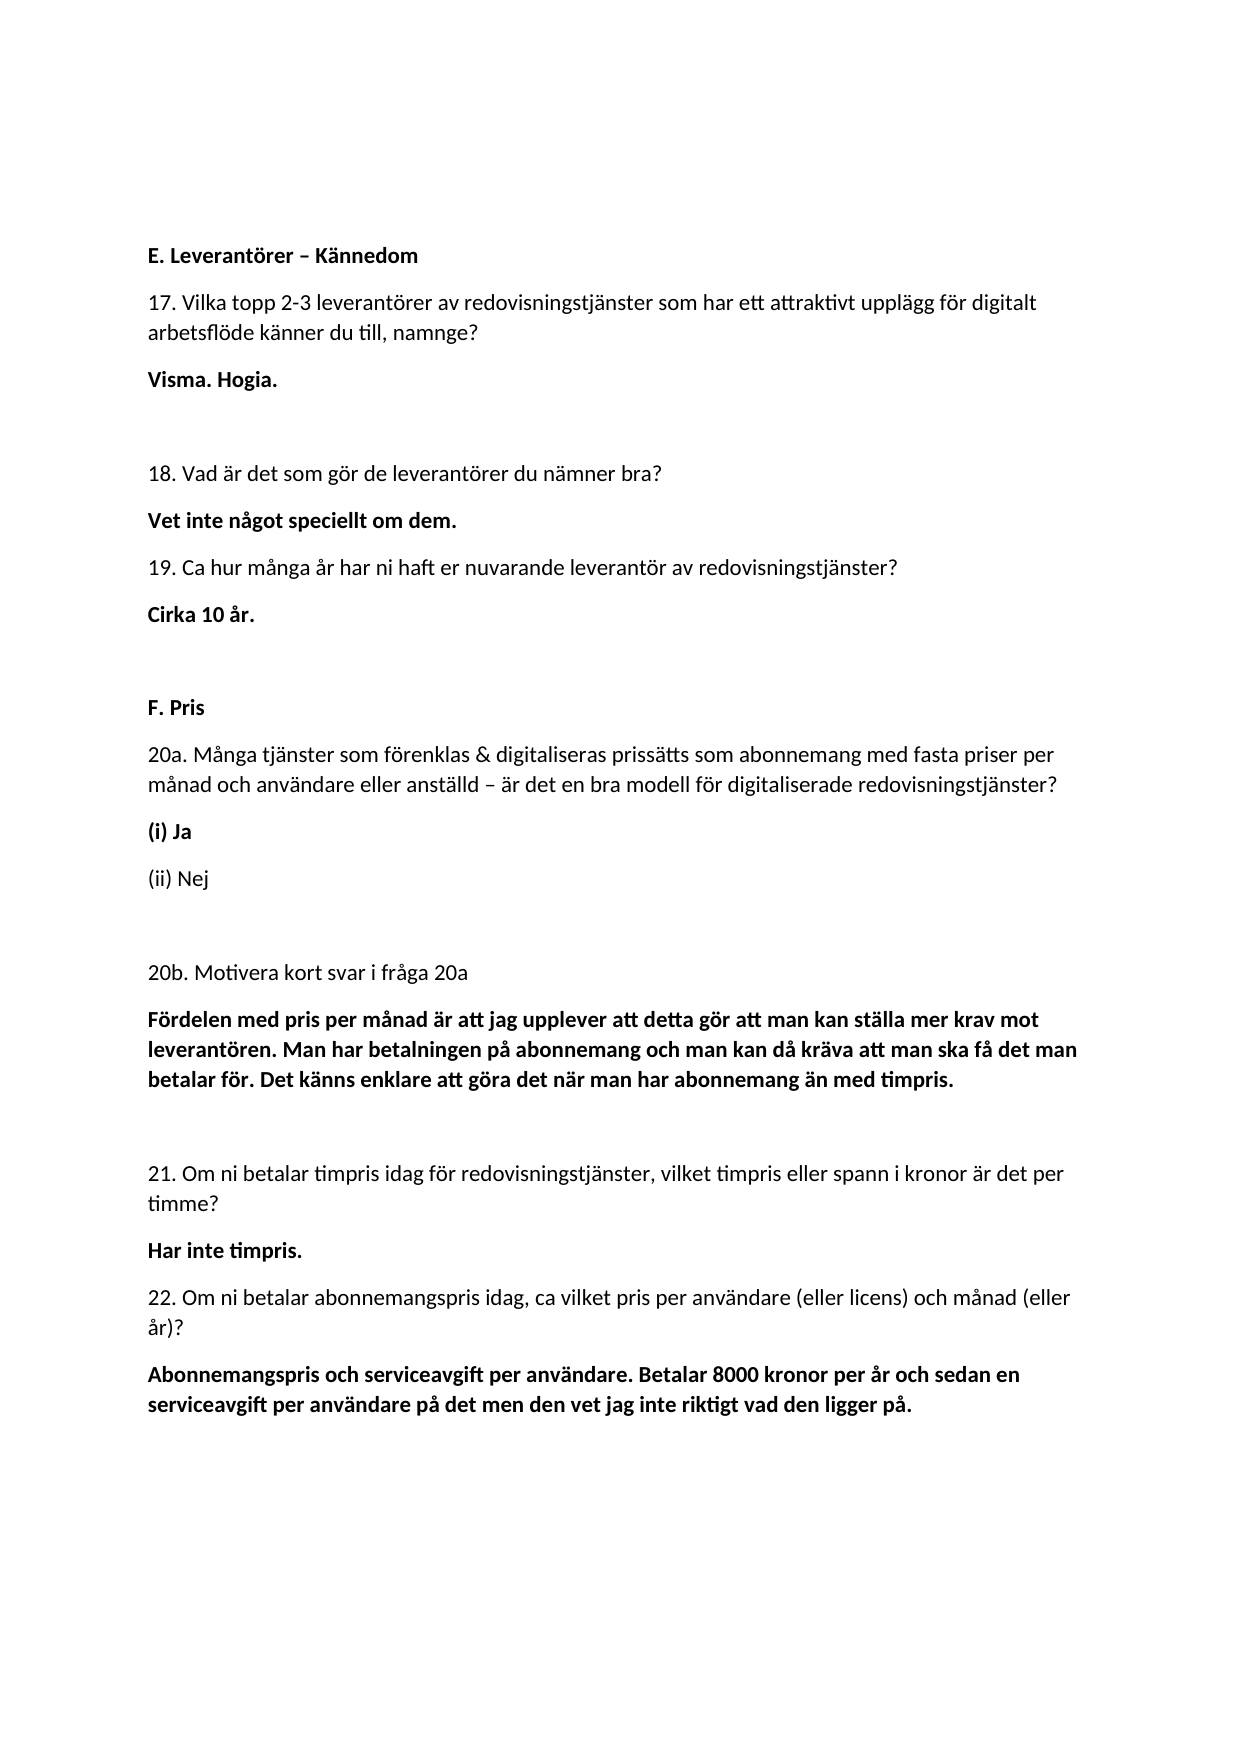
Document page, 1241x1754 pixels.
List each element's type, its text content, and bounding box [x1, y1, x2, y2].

text Vet inte något speciellt om dem. [148, 506, 1093, 534]
text 22. Om ni betalar abonnemangspris idag, ca vilket pris per användare (eller licens) och månad (eller år)? [148, 1283, 1093, 1341]
text 20b. Motivera kort svar i fråga 20a [148, 958, 1093, 986]
text 18. Vad är det som gör de leverantörer du nämner bra? [148, 459, 1093, 487]
text Har inte timpris. [148, 1236, 1093, 1264]
text (ii) Nej [148, 864, 1093, 892]
text 17. Vilka topp 2-3 leverantörer av redovisningstjänster som har ett attraktivt upplägg för digitalt arbetsflöde känner du till, namnge? [148, 288, 1093, 346]
text F. Pris [148, 693, 1093, 721]
text (i) Ja [148, 817, 1093, 845]
text 19. Ca hur många år har ni haft er nuvarande leverantör av redovisningstjänster? [148, 553, 1093, 581]
text E. Leverantörer – Kännedom [148, 241, 1093, 269]
text 21. Om ni betalar timpris idag för redovisningstjänster, vilket timpris eller spann i kronor är det per timme? [148, 1159, 1093, 1217]
text Abonnemangspris och serviceavgift per användare. Betalar 8000 kronor per år och sedan en serviceavgift per användare på det men den vet jag inte riktigt vad den ligger på. [148, 1360, 1093, 1418]
text Visma. Hogia. [148, 365, 1093, 393]
text 20a. Många tjänster som förenklas & digitaliseras prissätts som abonnemang med fasta priser per månad och användare eller anställd – är det en bra modell för digitaliserade redovisningstjänster? [148, 740, 1093, 798]
text Cirka 10 år. [148, 600, 1093, 628]
text Fördelen med pris per månad är att jag upplever att detta gör att man kan ställa mer krav mot leverantören. Man har betalningen på abonnemang och man kan då kräva att man ska få det man betalar för. Det känns enklare att göra det när man har abonnemang än med timpris. [148, 1005, 1093, 1093]
